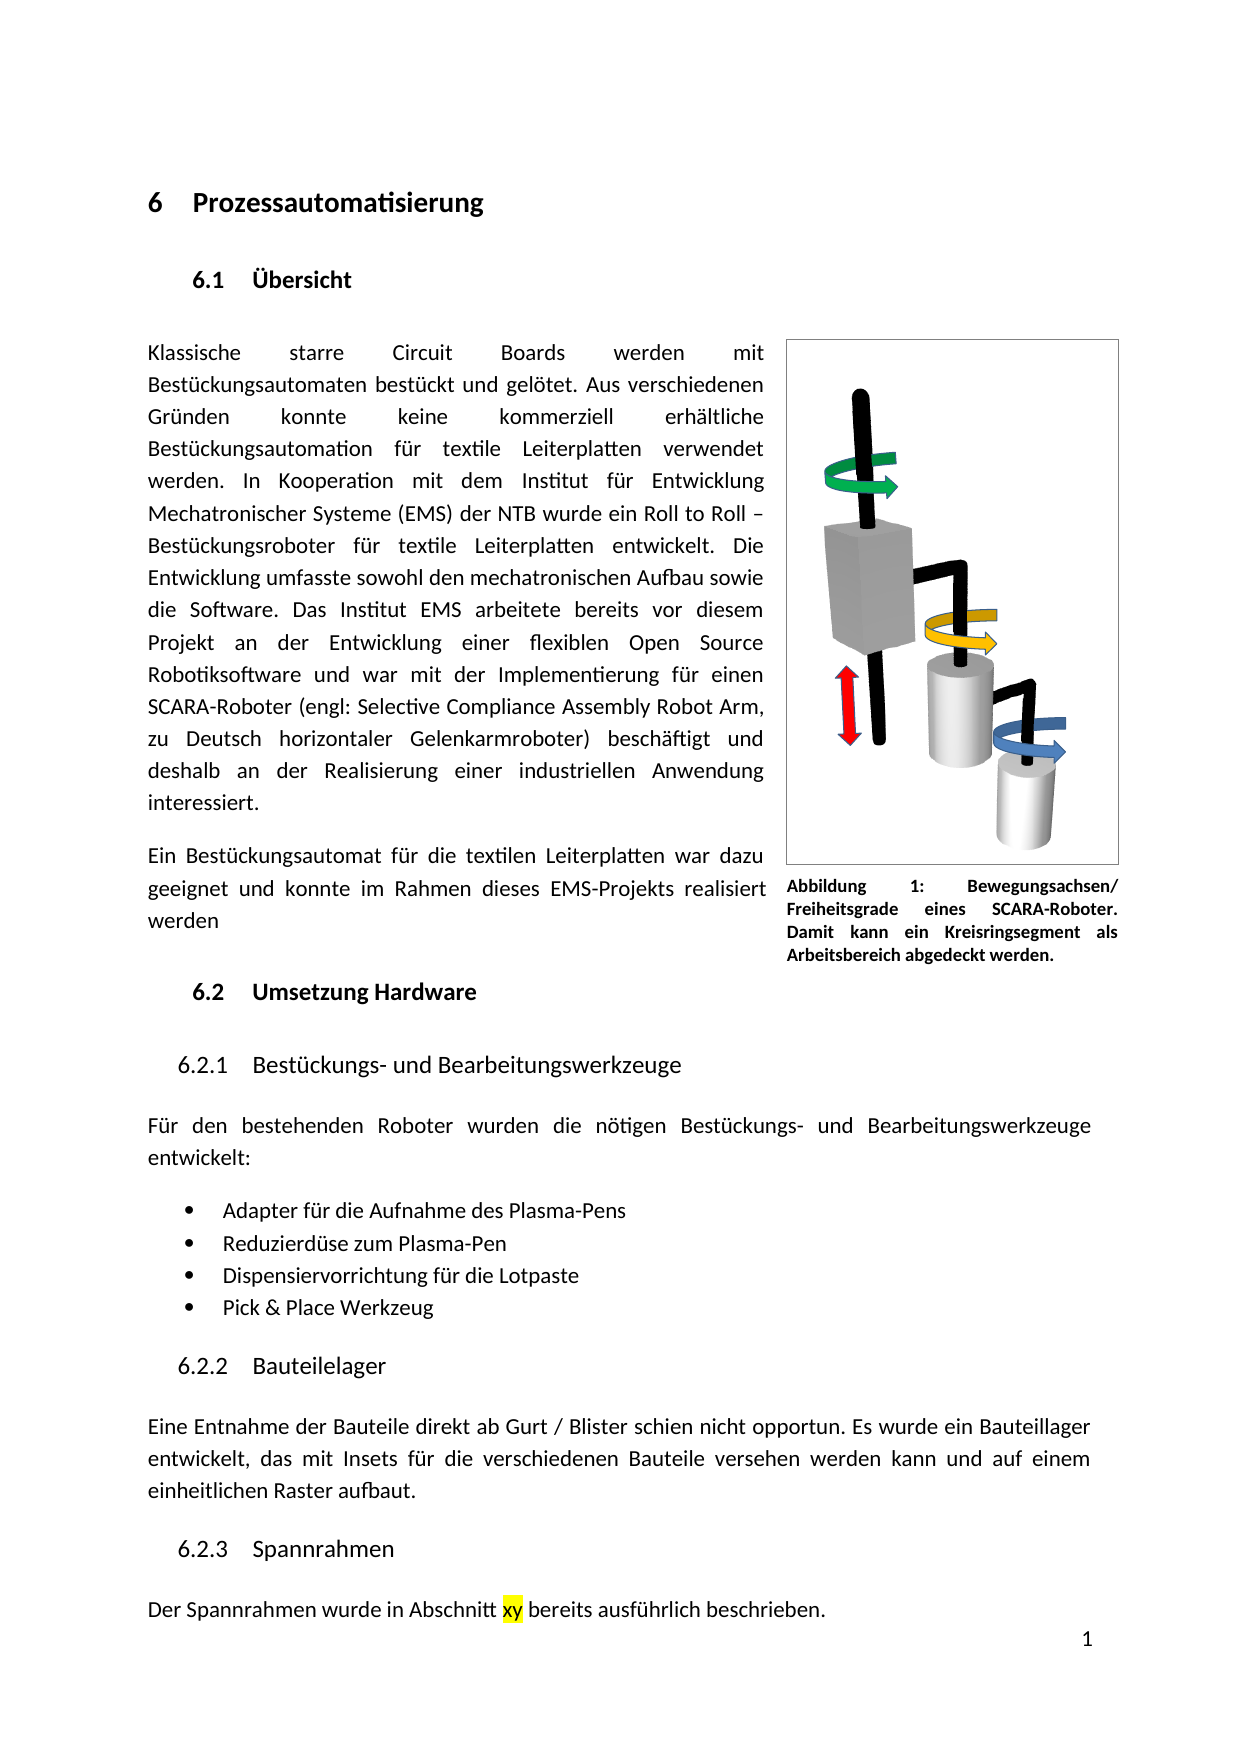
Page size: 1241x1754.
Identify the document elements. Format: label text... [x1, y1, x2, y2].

text Für den bestehenden Roboter wurden die nötigen Bestückungs- und Bearbeitungswerkzeuge entwickelt: [148, 1111, 1093, 1171]
subtitle Übersicht [192, 264, 1093, 294]
list Reduzierdüse zum Plasma-Pen [185, 1229, 1093, 1257]
subtitle Spannrahmen [177, 1533, 1093, 1564]
subtitle Bestückungs- und Bearbeitungswerkzeuge [177, 1050, 1093, 1080]
text Eine Entnahme der Bauteile direkt ab Gurt / Blister schien nicht opportun. Es wurde ein Bauteillager entwickelt, das mit Insets für die verschiedenen Bauteile versehen werden kann und auf einem einheitlichen Raster aufbaut. [148, 1412, 1093, 1504]
list Dispensiervorrichtung für die Lotpaste [185, 1261, 1093, 1289]
picture [787, 340, 1118, 864]
text Ein Bestückungsautomat für die textilen Leiterplatten war dazu geeignet und konnte im Rahmen dieses EMS-Projekts realisiert werden [148, 842, 1093, 934]
text Der Spannrahmen wurde in Abschnitt xy bereits ausführlich beschrieben. [148, 1595, 503, 1623]
subtitle Umsetzung Hardware [192, 976, 1093, 1006]
list Pick & Place Werkzeug [185, 1293, 1093, 1321]
text Der Spannrahmen wurde in Abschnitt xy bereits ausführlich beschrieben. [523, 1595, 1093, 1623]
list Adapter für die Aufnahme des Plasma-Pens [185, 1196, 1093, 1224]
subtitle Bauteilelager [177, 1350, 1093, 1381]
subtitle Prozessautomatisierung [148, 184, 1093, 219]
